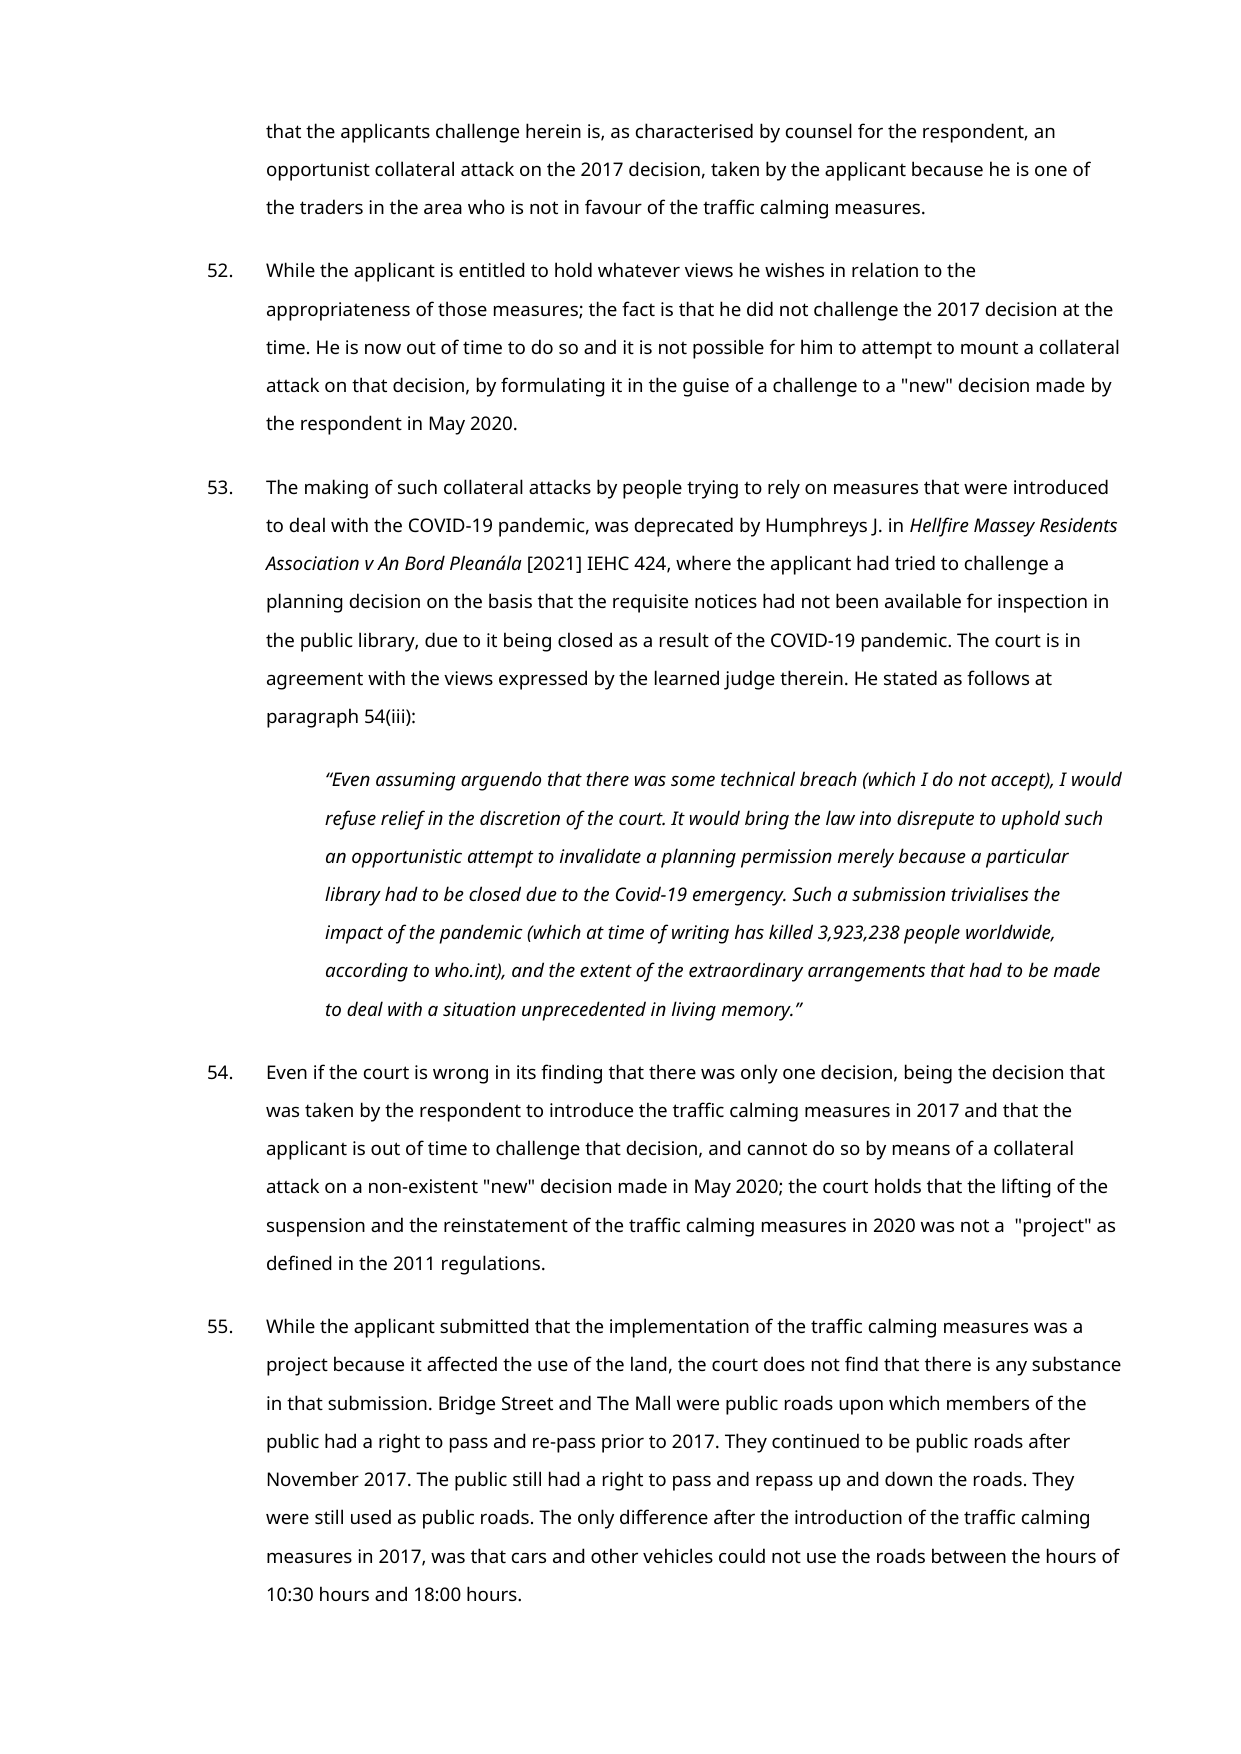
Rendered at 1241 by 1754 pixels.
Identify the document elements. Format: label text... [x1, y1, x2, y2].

text 55. While the applicant submitted that the implementation of the traffic calming measures was a project because it affected the use of the land, the court does not find that there is any substance in that submission. Bridge Street and The Mall were public roads upon which members of the public had a right to pass and re-pass prior to 2017. They continued to be public roads after November 2017. The public still had a right to pass and repass up and down the roads. They were still used as public roads. The only difference after the introduction of the traffic calming measures in 2017, was that cars and other vehicles could not use the roads between the hours of 10:30 hours and 18:00 hours. [207, 1313, 1122, 1607]
text 54. Even if the court is wrong in its finding that there was only one decision, being the decision that was taken by the respondent to introduce the traffic calming measures in 2017 and that the applicant is out of time to challenge that decision, and cannot do so by means of a collateral attack on a non-existent "new" decision made in May 2020; the court holds that the lifting of the suspension and the reinstatement of the traffic calming measures in 2020 was not a "project" as defined in the 2011 regulations. [207, 1059, 1122, 1276]
text 53. The making of such collateral attacks by people trying to rely on measures that were introduced to deal with the COVID-19 pandemic, was deprecated by Humphreys J. in Hellfire Massey Residents Association v An Bord Pleanála [2021] IEHC 424, where the applicant had tried to challenge a planning decision on the basis that the requisite notices had not been available for inspection in the public library, due to it being closed as a result of the COVID-19 pandemic. The court is in agreement with the views expressed by the learned judge therein. He stated as follows at paragraph 54(iii): [207, 474, 1122, 729]
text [207, 118, 1122, 220]
text 52. While the applicant is entitled to hold whatever views he wishes in relation to the appropriateness of those measures; the fact is that he did not challenge the 2017 decision at the time. He is now out of time to do so and it is not possible for him to attempt to mount a collateral attack on that decision, by formulating it in the guise of a challenge to a "new" decision made by the respondent in May 2020. [207, 258, 1122, 436]
text “Even assuming arguendo that there was some technical breach (which I do not accept), I would refuse relief in the discretion of the court. It would bring the law into disrepute to uphold such an opportunistic attempt to invalidate a planning permission merely because a particular library had to be closed due to the Covid-19 emergency. Such a submission trivialises the impact of the pandemic (which at time of writing has killed 3,923,238 people worldwide, according to who.int), and the extent of the extraordinary arrangements that had to be made to deal with a situation unprecedented in living memory.” [266, 767, 1122, 1021]
